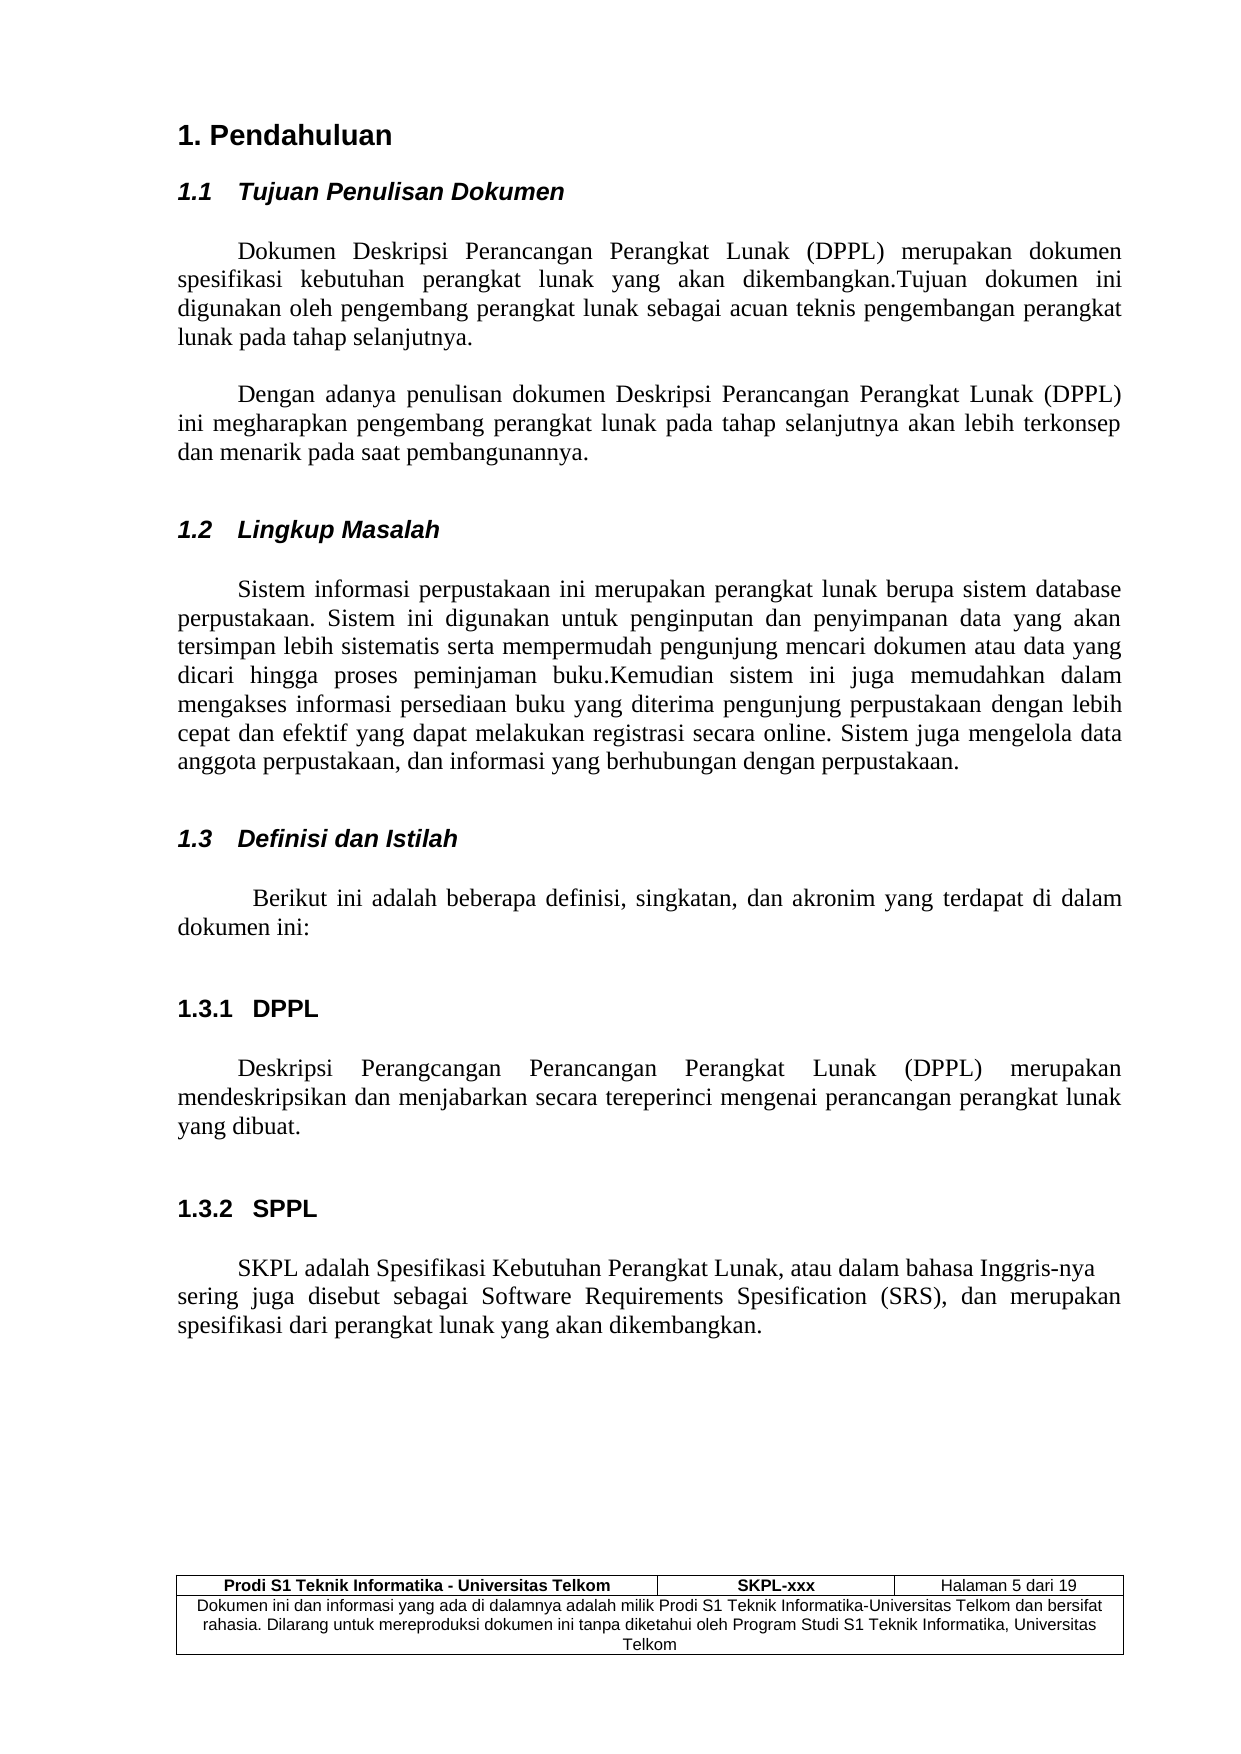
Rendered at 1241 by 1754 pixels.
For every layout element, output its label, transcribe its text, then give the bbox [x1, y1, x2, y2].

text Berikut ini adalah beberapa definisi, singkatan, dan akronim yang terdapat di dalam dokumen ini: [177, 883, 1122, 941]
text sering juga disebut sebagai Software Requirements Spesification (SRS), dan merupakan spesifikasi dari perangkat lunak yang akan dikembangkan. [177, 1281, 1122, 1339]
text SKPL adalah Spesifikasi Kebutuhan Perangkat Lunak, atau dalam bahasa Inggris-nya [237, 1253, 1122, 1281]
subtitle DPPL [177, 994, 1122, 1023]
subtitle Definisi dan Istilah [177, 824, 1122, 853]
text Sistem informasi perpustakaan ini merupakan perangkat lunak berupa sistem database perpustakaan. Sistem ini digunakan untuk penginputan dan penyimpanan data yang akan tersimpan lebih sistematis serta mempermudah pengunjung mencari dokumen atau data yang dicari hingga proses peminjaman buku.Kemudian sistem ini juga memudahkan dalam mengakses informasi persediaan buku yang diterima pengunjung perpustakaan dengan lebih cepat dan efektif yang dapat melakukan registrasi secara online. Sistem juga mengelola data anggota perpustakaan, dan informasi yang berhubungan dengan perpustakaan. [177, 574, 1122, 775]
subtitle 1. Pendahuluan [177, 118, 1122, 152]
text Dokumen Deskripsi Perancangan Perangkat Lunak (DPPL) merupakan dokumen spesifikasi kebutuhan perangkat lunak yang akan dikembangkan.Tujuan dokumen ini digunakan oleh pengembang perangkat lunak sebagai acuan teknis pengembangan perangkat lunak pada tahap selanjutnya. [177, 236, 1122, 351]
subtitle SPPL [177, 1193, 1122, 1222]
subtitle Lingkup Masalah [177, 515, 1122, 543]
text Deskripsi Perangcangan Perancangan Perangkat Lunak (DPPL) merupakan mendeskripsikan dan menjabarkan secara tereperinci mengenai perancangan perangkat lunak yang dibuat. [177, 1053, 1122, 1140]
text Dengan adanya penulisan dokumen Deskripsi Perancangan Perangkat Lunak (DPPL) ini megharapkan pengembang perangkat lunak pada tahap selanjutnya akan lebih terkonsep dan menarik pada saat pembangunannya. [177, 379, 1122, 466]
subtitle Tujuan Penulisan Dokumen [177, 177, 1122, 205]
